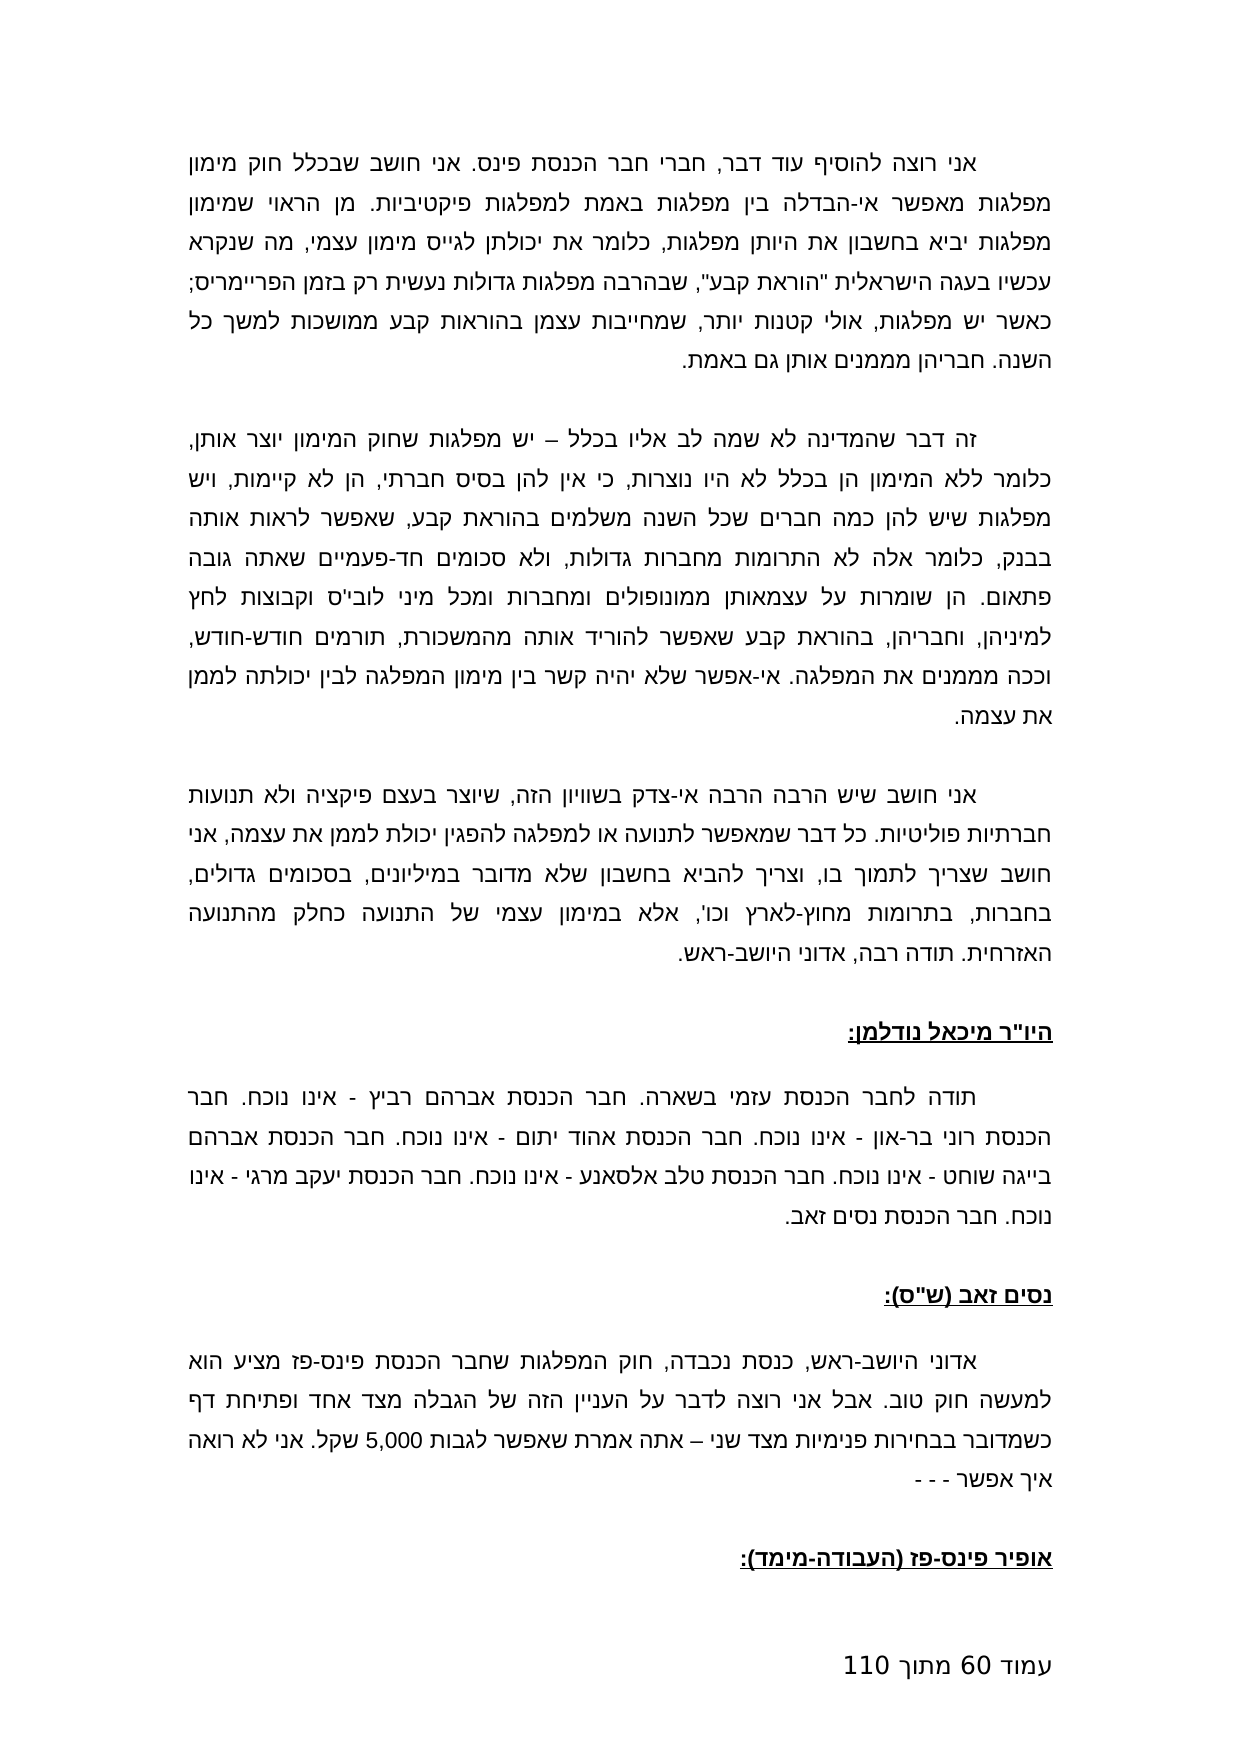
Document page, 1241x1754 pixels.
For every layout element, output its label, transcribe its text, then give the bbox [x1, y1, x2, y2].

text אדוני היושב-ראש, כנסת נכבדה, חוק המפלגות שחבר הכנסת פינס-פז מציע הוא למעשה חוק טוב. אבל אני רוצה לדבר על העניין הזה של הגבלה מצד אחד ופתיחת דף כשמדובר בבחירות פנימיות מצד שני – אתה אמרת שאפשר לגבות 5,000 שקל. אני לא רואה איך אפשר - - - [187, 1348, 1053, 1492]
text אני רוצה להוסיף עוד דבר, חברי חבר הכנסת פינס. אני חושב שבכלל חוק מימון מפלגות מאפשר אי-הבדלה בין מפלגות באמת למפלגות פיקטיביות. מן הראוי שמימון מפלגות יביא בחשבון את היותן מפלגות, כלומר את יכולתן לגייס מימון עצמי, מה שנקרא עכשיו בעגה הישראלית "הוראת קבע", שבהרבה מפלגות גדולות נעשית רק בזמן הפריימריס; כאשר יש מפלגות, אולי קטנות יותר, שמחייבות עצמן בהוראות קבע ממושכות למשך כל השנה. חבריהן מממנים אותן גם באמת. [187, 150, 1053, 374]
text אופיר פינס-פז (העבודה-מימד): [187, 1545, 1053, 1571]
text אני חושב שיש הרבה הרבה אי-צדק בשוויון הזה, שיוצר בעצם פיקציה ולא תנועות חברתיות פוליטיות. כל דבר שמאפשר לתנועה או למפלגה להפגין יכולת לממן את עצמה, אני חושב שצריך לתמוך בו, וצריך להביא בחשבון שלא מדובר במיליונים, בסכומים גדולים, בחברות, בתרומות מחוץ-לארץ וכו', אלא במימון עצמי של התנועה כחלק מהתנועה האזרחית. תודה רבה, אדוני היושב-ראש. [187, 782, 1053, 966]
text היו"ר מיכאל נודלמן: [187, 1018, 1053, 1045]
text נסים זאב (ש"ס): [187, 1282, 1053, 1308]
text תודה לחבר הכנסת עזמי בשארה. חבר הכנסת אברהם רביץ - אינו נוכח. חבר הכנסת רוני בר-און - אינו נוכח. חבר הכנסת אהוד יתום - אינו נוכח. חבר הכנסת אברהם בייגה שוחט - אינו נוכח. חבר הכנסת טלב אלסאנע - אינו נוכח. חבר הכנסת יעקב מרגי - אינו נוכח. חבר הכנסת נסים זאב. [187, 1084, 1053, 1229]
text זה דבר שהמדינה לא שמה לב אליו בכלל – יש מפלגות שחוק המימון יוצר אותן, כלומר ללא המימון הן בכלל לא היו נוצרות, כי אין להן בסיס חברתי, הן לא קיימות, ויש מפלגות שיש להן כמה חברים שכל השנה משלמים בהוראת קבע, שאפשר לראות אותה בבנק, כלומר אלה לא התרומות מחברות גדולות, ולא סכומים חד-פעמיים שאתה גובה פתאום. הן שומרות על עצמאותן ממונופולים ומחברות ומכל מיני לובי'ס וקבוצות לחץ למיניהן, וחבריהן, בהוראת קבע שאפשר להוריד אותה מהמשכורת, תורמים חודש-חודש, וככה מממנים את המפלגה. אי-אפשר שלא יהיה קשר בין מימון המפלגה לבין יכולתה לממן את עצמה. [187, 426, 1053, 729]
